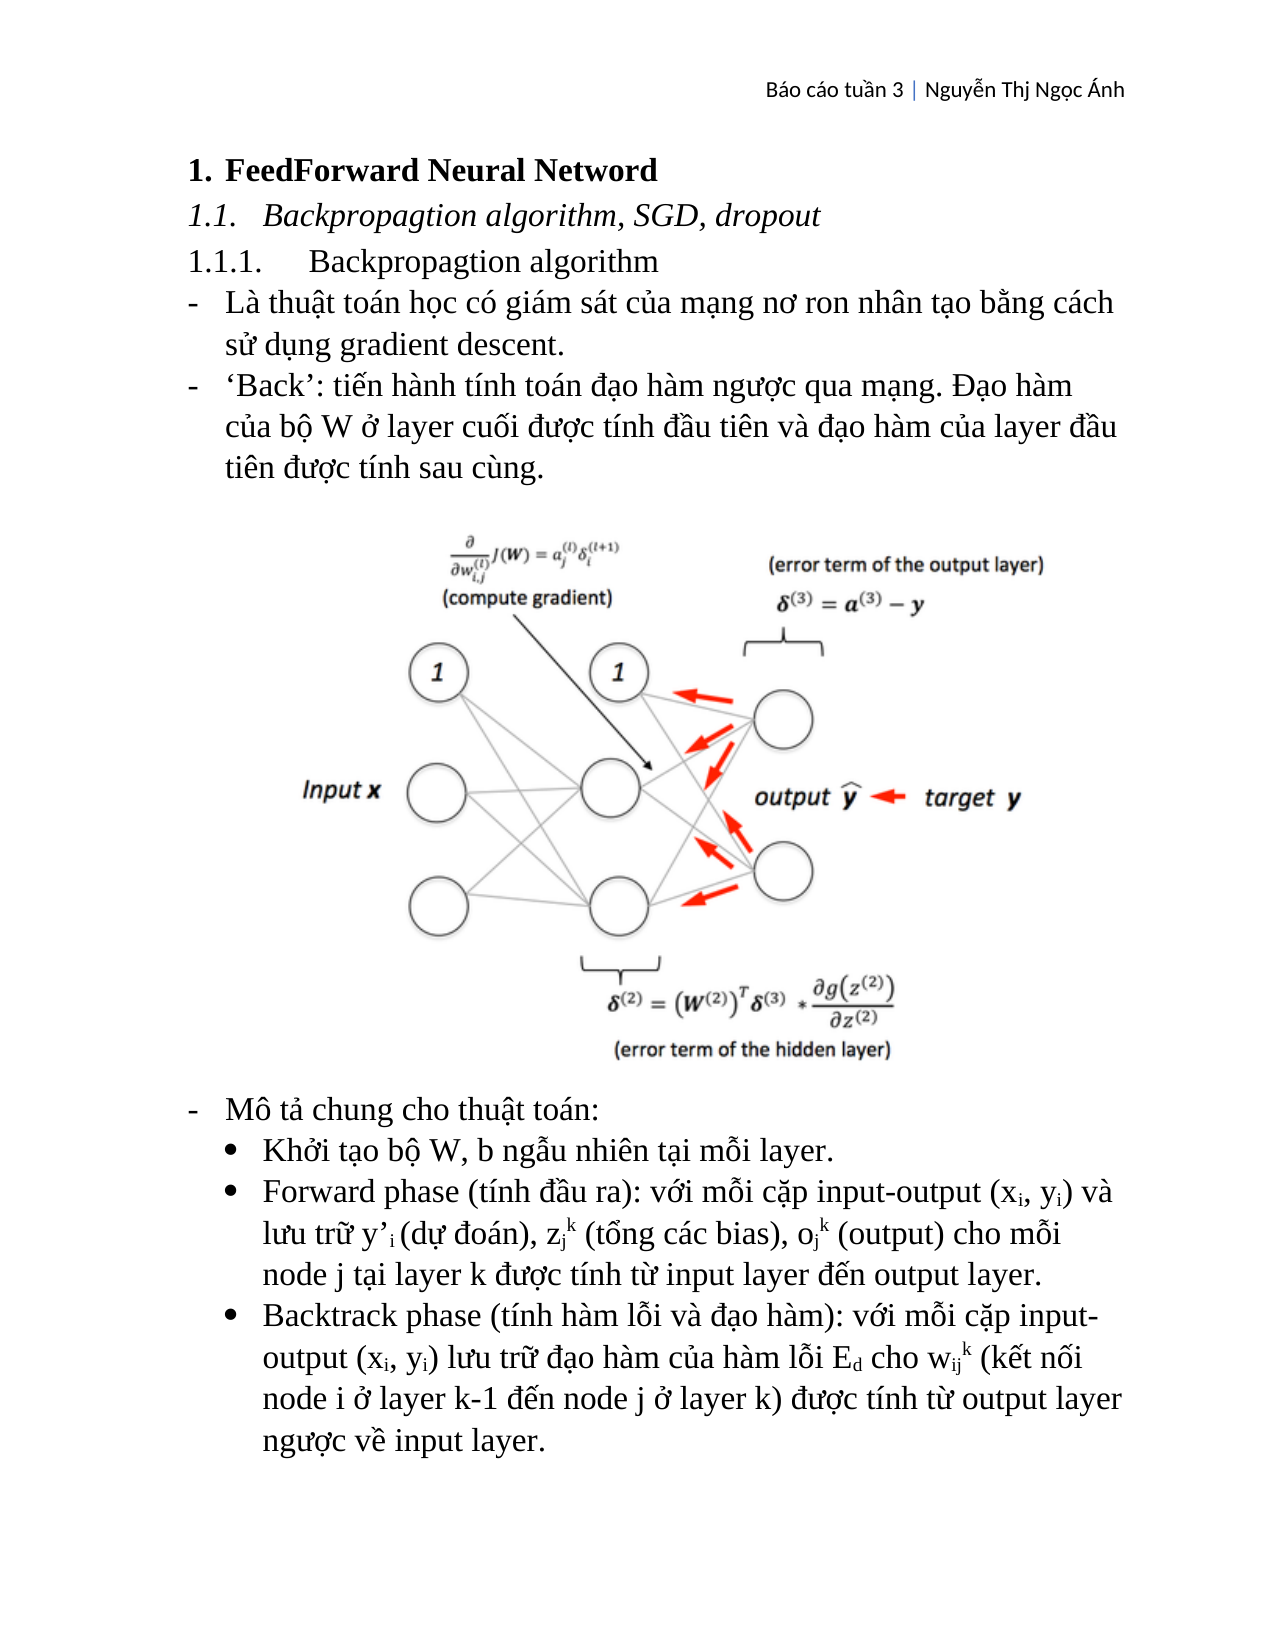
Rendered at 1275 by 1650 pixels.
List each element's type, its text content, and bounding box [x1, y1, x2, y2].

list Backtrack phase (tính hàm lỗi và đạo hàm): với mỗi cặp input-output (xi, yi) lưu trữ đạo hàm của hàm lỗi Ed cho wijk (kết nối node i ở layer k-1 đến node j ở layer k) được tính từ output layer ngược về input layer. [225, 1296, 1125, 1458]
list Mô tả chung cho thuật toán: [187, 1089, 1125, 1127]
list Forward phase (tính đầu ra): với mỗi cặp input-output (xi, yi) và lưu trữ y’i (dự đoán), zjk (tổng các bias), ojk (output) cho mỗi node j tại layer k được tính từ input layer đến output layer. [225, 1172, 1125, 1293]
picture [296, 530, 1054, 1087]
subtitle FeedForward Neural Netword [187, 150, 1125, 188]
list Là thuật toán học có giám sát của mạng nơ ron nhân tạo bằng cách sử dụng gradient descent. [187, 282, 1125, 362]
list Khởi tạo bộ W, b ngẫu nhiên tại mỗi layer. [225, 1130, 1125, 1169]
subtitle Backpropagtion algorithm [187, 241, 1125, 279]
subtitle Backpropagtion algorithm, SGD, dropout [187, 196, 1125, 234]
list ‘Back’: tiến hành tính toán đạo hàm ngược qua mạng. Đạo hàm của bộ W ở layer cuối được tính đầu tiên và đạo hàm của layer đầu tiên được tính sau cùng. [187, 365, 1125, 486]
